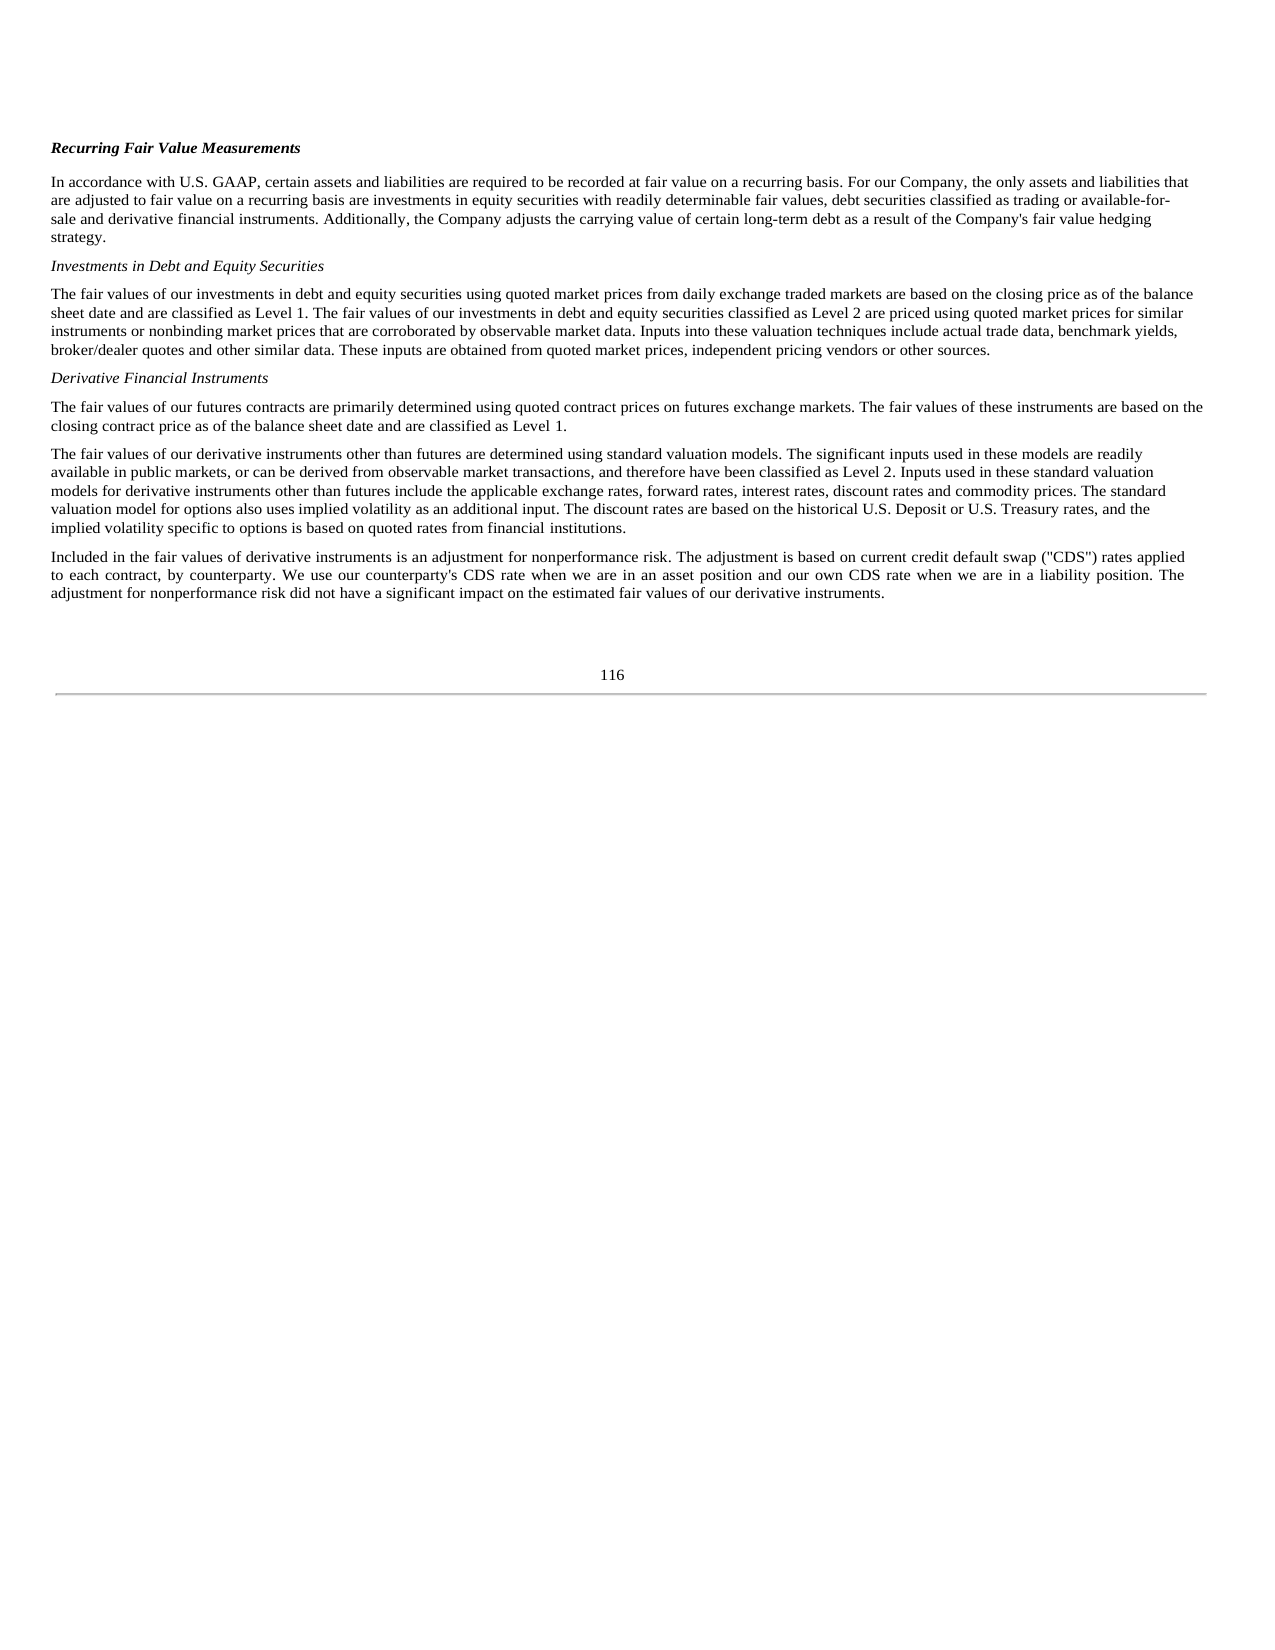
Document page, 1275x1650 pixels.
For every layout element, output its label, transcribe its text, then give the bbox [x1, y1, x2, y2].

text 116 [31, 666, 1193, 683]
text The fair values of our investments in debt and equity securities using quoted market prices from daily exchange traded markets are based on the closing price as of the balance sheet date and are classified as Level 1. The fair values of our investments in debt and equity securities classified as Level 2 are priced using quoted market prices for similar instruments or nonbinding market prices that are corroborated by observable market data. Inputs into these valuation techniques include actual trade data, benchmark yields, broker/dealer quotes and other similar data. These inputs are obtained from quoted market prices, independent pricing vendors or other sources. [51, 285, 1197, 358]
subtitle Recurring Fair Value Measurements [51, 139, 1227, 157]
text The fair values of our futures contracts are primarily determined using quoted contract prices on futures exchange markets. The fair values of these instruments are based on the closing contract price as of the balance sheet date and are classified as Level 1. [51, 398, 1227, 434]
text Investments in Debt and Equity Securities [51, 257, 1227, 274]
text The fair values of our derivative instruments other than futures are determined using standard valuation models. The significant inputs used in these models are readily available in public markets, or can be derived from observable market transactions, and therefore have been classified as Level 2. Inputs used in these standard valuation models for derivative instruments other than futures include the applicable exchange rates, forward rates, interest rates, discount rates and commodity prices. The standard valuation model for options also uses implied volatility as an additional input. The discount rates are based on the historical U.S. Deposit or U.S. Treasury rates, and the implied volatility specific to options is based on quoted rates from financial institutions. [51, 445, 1197, 537]
text In accordance with U.S. GAAP, certain assets and liabilities are required to be recorded at fair value on a recurring basis. For our Company, the only assets and liabilities that are adjusted to fair value on a recurring basis are investments in equity securities with readily determinable fair values, debt securities classified as trading or available-for-sale and derivative financial instruments. Additionally, the Company adjusts the carrying value of certain long-term debt as a result of the Company's fair value hedging strategy. [51, 173, 1188, 246]
text Derivative Financial Instruments [51, 369, 1227, 387]
text Included in the fair values of derivative instruments is an adjustment for nonperformance risk. The adjustment is based on current credit default swap ("CDS") rates applied to each contract, by counterparty. We use our counterparty's CDS rate when we are in an asset position and our own CDS rate when we are in a liability position. The adjustment for nonperformance risk did not have a significant impact on the estimated fair values of our derivative instruments. [51, 547, 1186, 602]
